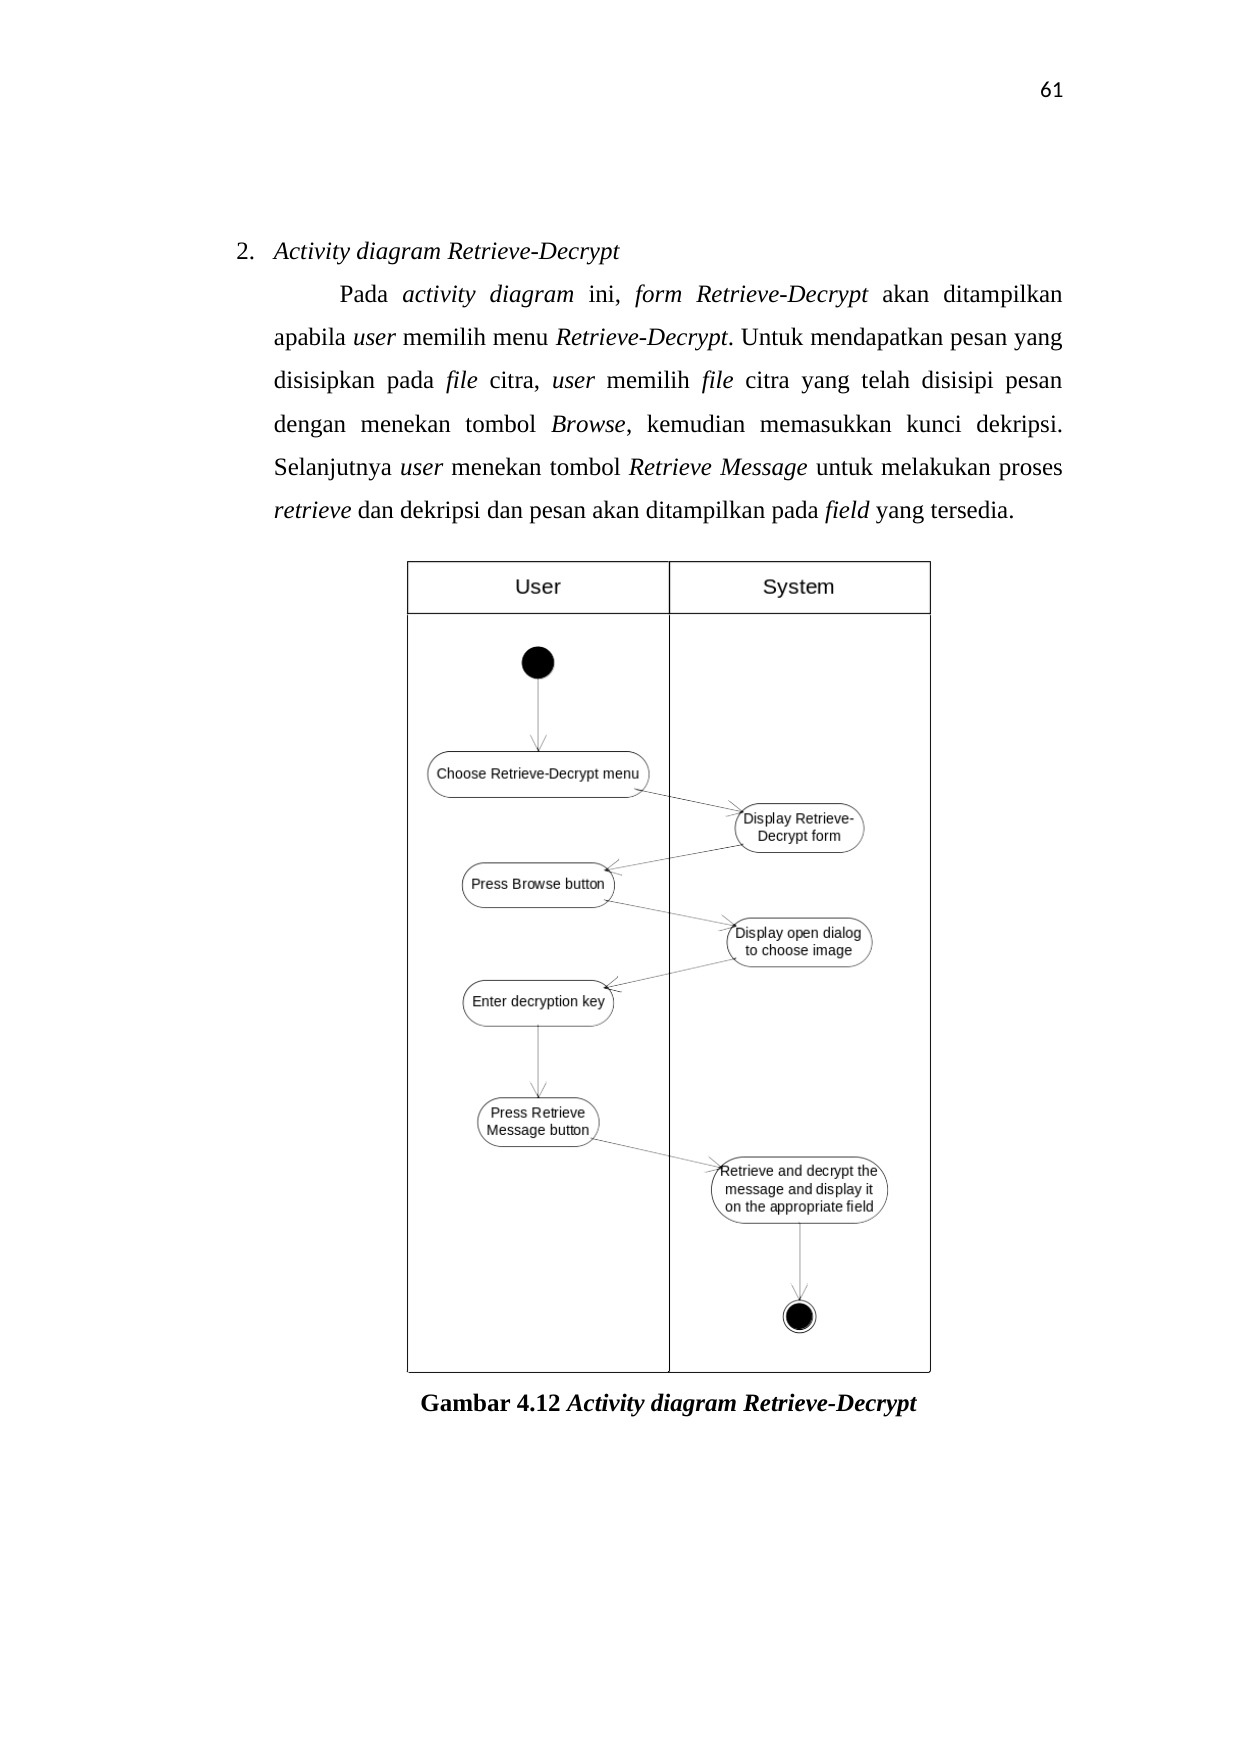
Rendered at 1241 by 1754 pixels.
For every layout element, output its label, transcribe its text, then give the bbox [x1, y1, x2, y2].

list Gambar 4.12 Activity diagram Retrieve-Decrypt [274, 1388, 1063, 1417]
list Pada activity diagram ini, form Retrieve-Decrypt akan ditampilkan apabila user memilih menu Retrieve-Decrypt. Untuk mendapatkan pesan yang disisipkan pada file citra, user memilih file citra yang telah disisipi pesan dengan menekan tombol Browse, kemudian memasukkan kunci dekripsi. Selanjutnya user menekan tombol Retrieve Message untuk melakukan proses retrieve dan dekripsi dan pesan akan ditampilkan pada field yang tersedia. [274, 279, 1063, 524]
list Activity diagram Retrieve-Decrypt [236, 236, 1063, 265]
